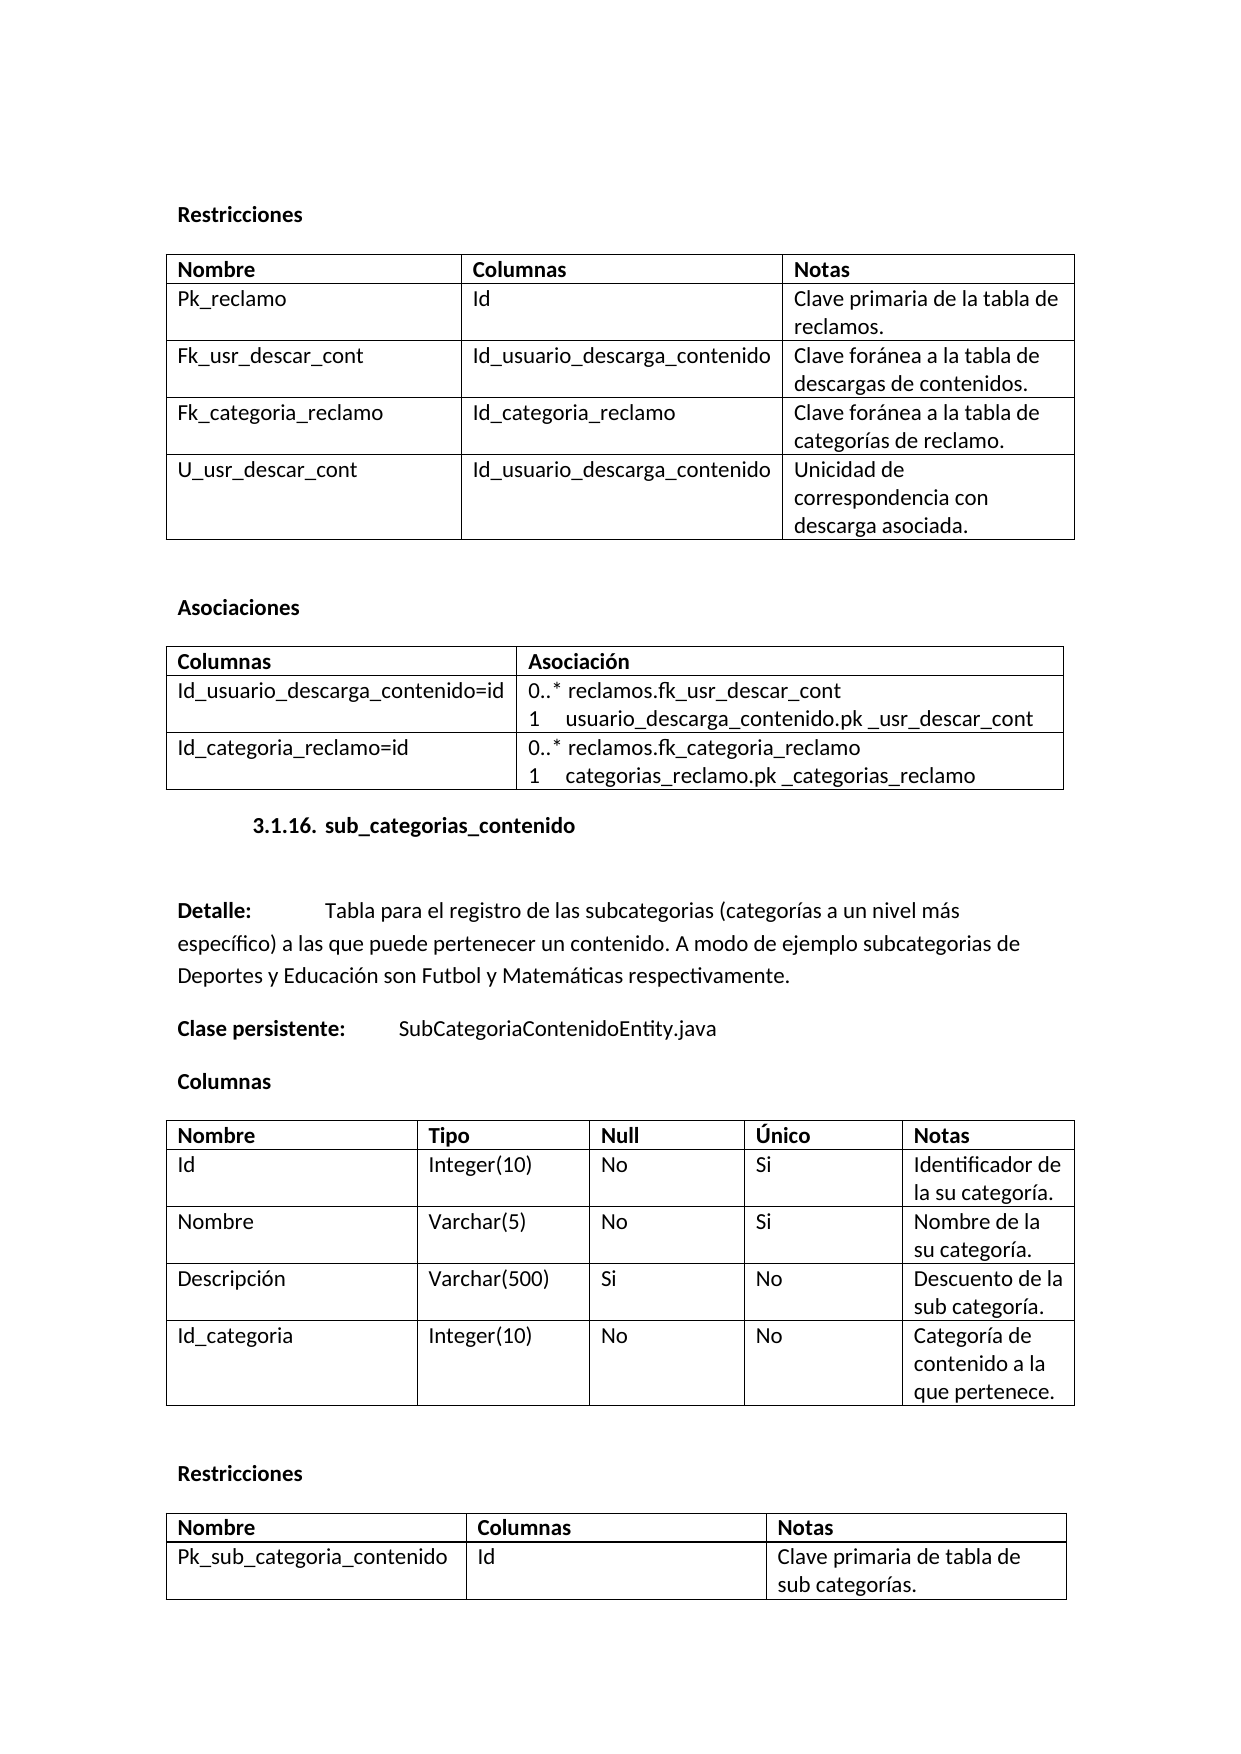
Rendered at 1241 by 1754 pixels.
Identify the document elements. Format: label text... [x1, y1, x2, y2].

table_header Notas [783, 255, 1074, 283]
table_cell Id_usuario_descarga_contenido [462, 455, 782, 539]
table_cell Nombre [167, 1207, 417, 1263]
table_cell U_usr_descar_cont [167, 455, 461, 539]
table_cell Clave primaria de la tabla de reclamos. [783, 284, 1074, 340]
table_cell Id_categoria_reclamo [462, 398, 782, 454]
table_cell Id_categoria [167, 1321, 417, 1405]
text Clase persistente: SubCategoriaContenidoEntity.java [177, 1014, 1063, 1042]
table_cell Clave foránea a la tabla de categorías de reclamo. [783, 398, 1074, 454]
table_cell Si [590, 1264, 744, 1320]
table_header Nombre [167, 1514, 466, 1541]
table_cell Id_usuario_descarga_contenido=id [167, 676, 516, 732]
text Detalle: Tabla para el registro de las subcategorias (categorías a un nivel más específico) a las que puede pertenecer un contenido. A modo de ejemplo subcategorias de Deportes y Educación son Futbol y Matemáticas respectivamente. [177, 896, 1063, 989]
text Asociaciones [177, 593, 1063, 621]
table_cell Identificador de la su categoría. [903, 1150, 1074, 1206]
subtitle sub_categorias_contenido [252, 811, 1063, 839]
table_cell Fk_usr_descar_cont [167, 341, 461, 397]
table_cell No [745, 1321, 902, 1405]
table_cell Integer(10) [418, 1150, 589, 1206]
table_cell Id [167, 1150, 417, 1206]
table_header Nombre [167, 255, 461, 283]
table_header Columnas [167, 647, 516, 675]
table_cell Si [745, 1150, 902, 1206]
table_header Null [590, 1121, 744, 1149]
text Restricciones [177, 201, 1063, 229]
table_cell No [590, 1207, 744, 1263]
table_cell Clave foránea a la tabla de descargas de contenidos. [783, 341, 1074, 397]
table_cell Id [462, 284, 782, 340]
text Columnas [177, 1067, 1063, 1095]
table_header Columnas [462, 255, 782, 283]
text Restricciones [177, 1459, 1063, 1487]
table_cell Id_categoria_reclamo=id [167, 733, 516, 789]
table_header Columnas [467, 1514, 766, 1541]
table_cell Fk_categoria_reclamo [167, 398, 461, 454]
table_cell Varchar(500) [418, 1264, 589, 1320]
table_header Notas [767, 1514, 1066, 1541]
table_cell Descripción [167, 1264, 417, 1320]
table_cell 0..* reclamos.fk_categoria_reclamo 1 categorias_reclamo.pk _categorias_reclamo [517, 733, 1063, 789]
table_cell 0..* reclamos.fk_usr_descar_cont 1 usuario_descarga_contenido.pk _usr_descar_cont [517, 676, 1063, 732]
table_cell Unicidad de correspondencia con descarga asociada. [783, 455, 1074, 539]
table_cell Pk_reclamo [167, 284, 461, 340]
table_header Asociación [517, 647, 1063, 675]
table_header Único [745, 1121, 902, 1149]
table_cell No [590, 1321, 744, 1405]
table_cell Id [467, 1543, 766, 1598]
table_cell Varchar(5) [418, 1207, 589, 1263]
table_cell No [745, 1264, 902, 1320]
table_cell Nombre de la su categoría. [903, 1207, 1074, 1263]
table_header Notas [903, 1121, 1074, 1149]
table_cell Id_usuario_descarga_contenido [462, 341, 782, 397]
table_cell Clave primaria de tabla de sub categorías. [767, 1543, 1066, 1598]
table_cell Categoría de contenido a la que pertenece. [903, 1321, 1074, 1405]
table_header Nombre [167, 1121, 417, 1149]
table_cell Si [745, 1207, 902, 1263]
table_header Tipo [418, 1121, 589, 1149]
table_cell Pk_sub_categoria_contenido [167, 1543, 466, 1598]
table_cell Integer(10) [418, 1321, 589, 1405]
table_cell Descuento de la sub categoría. [903, 1264, 1074, 1320]
table_cell No [590, 1150, 744, 1206]
